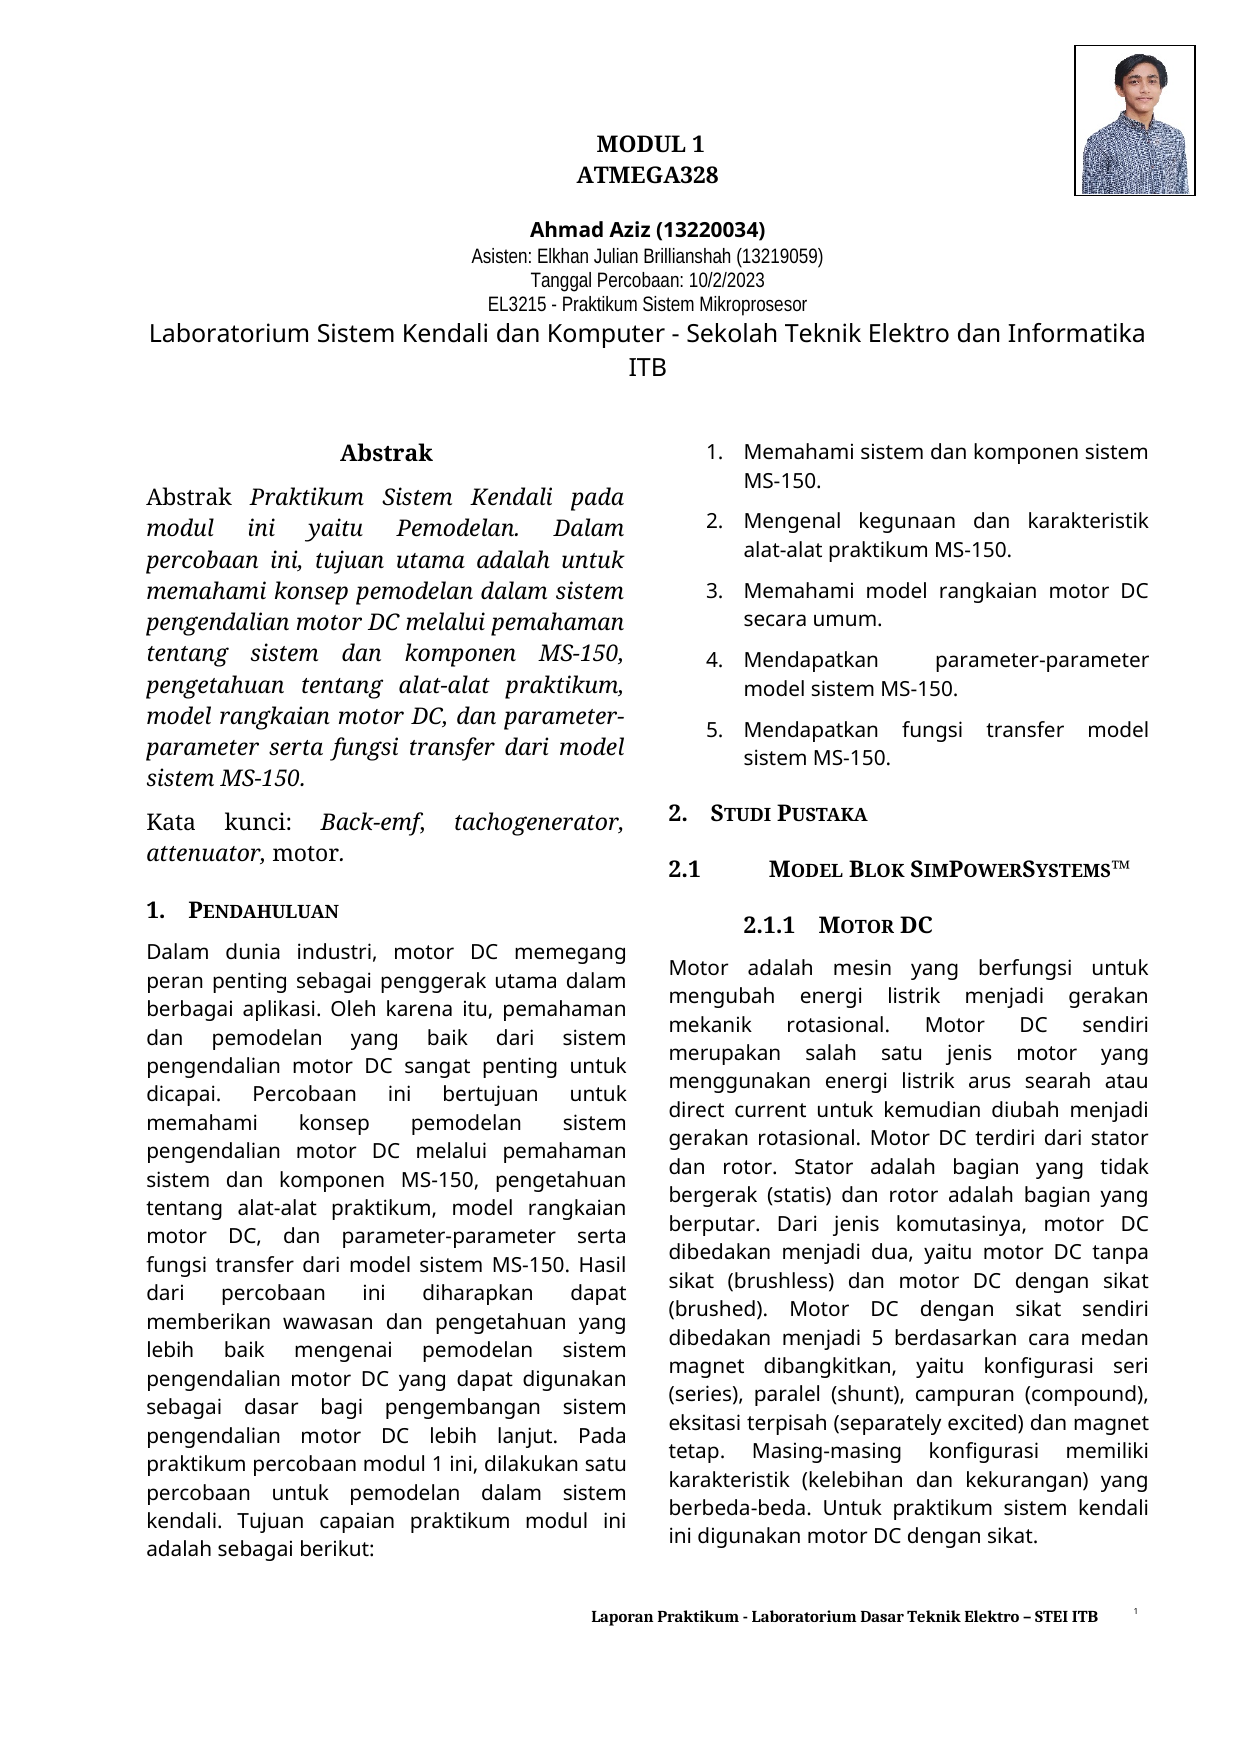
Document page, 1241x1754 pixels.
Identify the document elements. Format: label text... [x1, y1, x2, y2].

list Mendapatkan parameter-parameter model sistem MS-150. [706, 645, 1149, 702]
list Memahami model rangkaian motor DC secara umum. [706, 576, 1149, 633]
text Abstrak [146, 437, 627, 468]
list Memahami sistem dan komponen sistem MS-150. [706, 437, 1149, 494]
text Tanggal Percobaan: 10/2/2023 [146, 267, 1149, 291]
text EL3215 - Praktikum Sistem Mikroprosesor [146, 291, 1149, 315]
text Studi Pustaka [668, 797, 1149, 828]
list Motor DC [743, 909, 1149, 940]
list Mengenal kegunaan dan karakteristik alat-alat praktikum MS-150. [706, 507, 1149, 563]
list Mendapatkan fungsi transfer model sistem MS-150. [706, 715, 1149, 772]
text Laboratorium Sistem Kendali dan Komputer - Sekolah Teknik Elektro dan Informatika ITB [146, 315, 1149, 383]
text Asisten: Elkhan Julian Brillianshah (13219059) [146, 243, 1149, 267]
text Dalam dunia industri, motor DC memegang peran penting sebagai penggerak utama dalam berbagai aplikasi. Oleh karena itu, pemahaman dan pemodelan yang baik dari sistem pengendalian motor DC sangat penting untuk dicapai. Percobaan ini bertujuan untuk memahami konsep pemodelan sistem pengendalian motor DC melalui pemahaman sistem dan komponen MS-150, pengetahuan tentang alat-alat praktikum, model rangkaian motor DC, dan parameter-parameter serta fungsi transfer dari model sistem MS-150. Hasil dari percobaan ini diharapkan dapat memberikan wawasan dan pengetahuan yang lebih baik mengenai pemodelan sistem pengendalian motor DC yang dapat digunakan sebagai dasar bagi pengembangan sistem pengendalian motor DC lebih lanjut. Pada praktikum percobaan modul 1 ini, dilakukan satu percobaan untuk pemodelan dalam sistem kendali. Tujuan capaian praktikum modul ini adalah sebagai berikut: [146, 937, 627, 1563]
text MODUL 1 ATMEGA328 [146, 128, 1074, 190]
text Abstrak Praktikum Sistem Kendali pada modul ini yaitu Pemodelan. Dalam percobaan ini, tujuan utama adalah untuk memahami konsep pemodelan dalam sistem pengendalian motor DC melalui pemahaman tentang sistem dan komponen MS-150, pengetahuan tentang alat-alat praktikum, model rangkaian motor DC, dan parameter-parameter serta fungsi transfer dari model sistem MS-150. [146, 481, 627, 793]
text Kata kunci: Back-emf, tachogenerator, attenuator, motor. [146, 806, 627, 868]
text Model Blok SimPowerSystems™ [668, 853, 1149, 884]
text Motor adalah mesin yang berfungsi untuk mengubah energi listrik menjadi gerakan mekanik rotasional. Motor DC sendiri merupakan salah satu jenis motor yang menggunakan energi listrik arus searah atau direct current untuk kemudian diubah menjadi gerakan rotasional. Motor DC terdiri dari stator dan rotor. Stator adalah bagian yang tidak bergerak (statis) dan rotor adalah bagian yang berputar. Dari jenis komutasinya, motor DC dibedakan menjadi dua, yaitu motor DC tanpa sikat (brushless) dan motor DC dengan sikat (brushed). Motor DC dengan sikat sendiri dibedakan menjadi 5 berdasarkan cara medan magnet dibangkitkan, yaitu konfigurasi seri (series), paralel (shunt), campuran (compound), eksitasi terpisah (separately excited) dan magnet tetap. Masing-masing konfigurasi memiliki karakteristik (kelebihan dan kekurangan) yang berbeda-beda. Untuk praktikum sistem kendali ini digunakan motor DC dengan sikat. [668, 953, 1149, 1550]
text Pendahuluan [146, 893, 627, 925]
text Ahmad Aziz (13220034) [146, 215, 1149, 243]
picture [1079, 47, 1190, 194]
